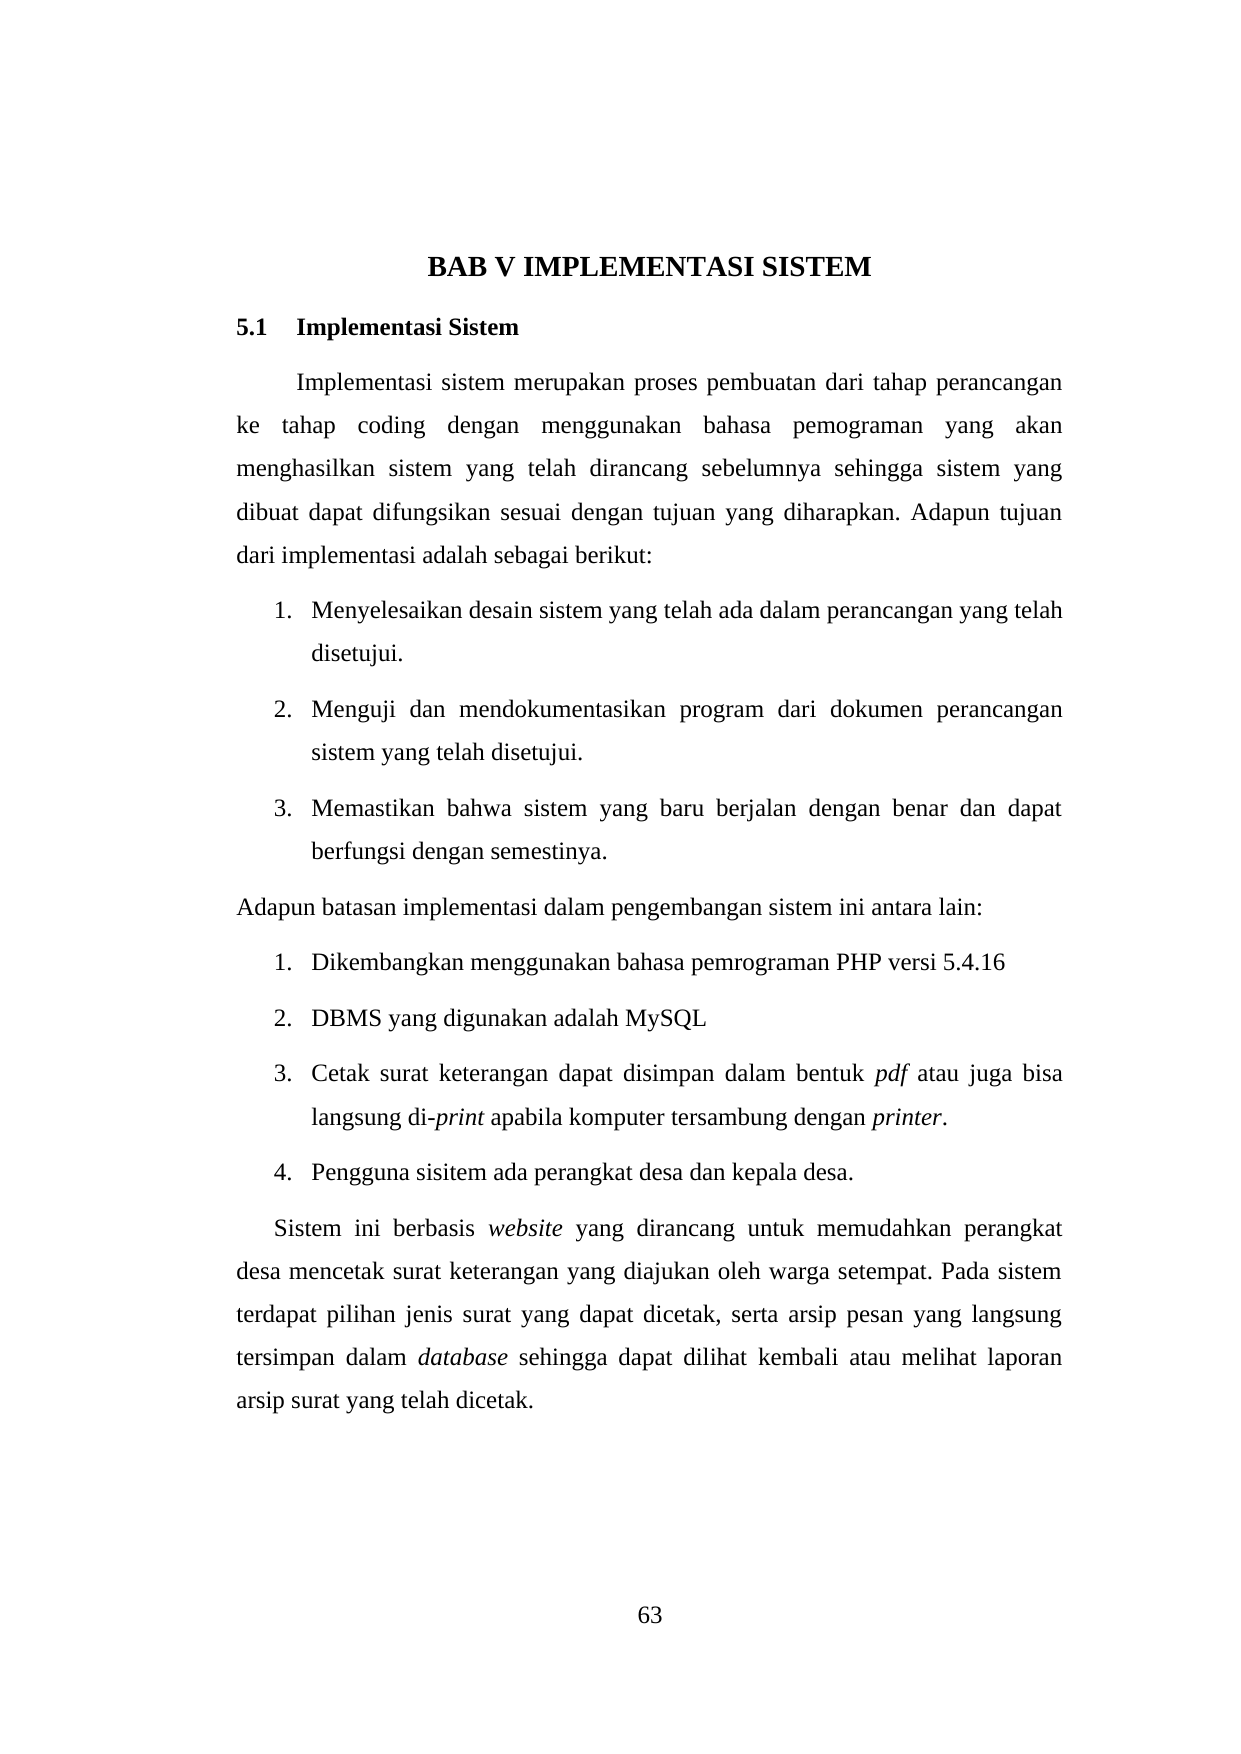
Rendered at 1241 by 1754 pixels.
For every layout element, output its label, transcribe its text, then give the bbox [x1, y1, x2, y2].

text Implementasi sistem merupakan proses pembuatan dari tahap perancangan ke tahap coding dengan menggunakan bahasa pemograman yang akan menghasilkan sistem yang telah dirancang sebelumnya sehingga sistem yang dibuat dapat difungsikan sesuai dengan tujuan yang diharapkan. Adapun tujuan dari implementasi adalah sebagai berikut: [236, 367, 1063, 568]
text BAB V IMPLEMENTASI SISTEM [236, 249, 1063, 282]
list Menyelesaikan desain sistem yang telah ada dalam perancangan yang telah disetujui. [274, 595, 1063, 667]
list Memastikan bahwa sistem yang baru berjalan dengan benar dan dapat berfungsi dengan semestinya. [274, 793, 1063, 865]
list DBMS yang digunakan adalah MySQL [274, 1003, 1063, 1032]
text Sistem ini berbasis website yang dirancang untuk memudahkan perangkat desa mencetak surat keterangan yang diajukan oleh warga setempat. Pada sistem terdapat pilihan jenis surat yang dapat dicetak, serta arsip pesan yang langsung tersimpan dalam database sehingga dapat dilihat kembali atau melihat laporan arsip surat yang telah dicetak. [236, 1213, 1063, 1414]
list Pengguna sisitem ada perangkat desa dan kepala desa. [274, 1157, 1063, 1186]
list Cetak surat keterangan dapat disimpan dalam bentuk pdf atau juga bisa langsung di-print apabila komputer tersambung dengan printer. [274, 1058, 1063, 1130]
list Implementasi Sistem [236, 312, 1063, 340]
list Menguji dan mendokumentasikan program dari dokumen perancangan sistem yang telah disetujui. [274, 694, 1063, 766]
list Dikembangkan menggunakan bahasa pemrograman PHP versi 5.4.16 [274, 947, 1063, 976]
text Adapun batasan implementasi dalam pengembangan sistem ini antara lain: [236, 892, 1063, 920]
